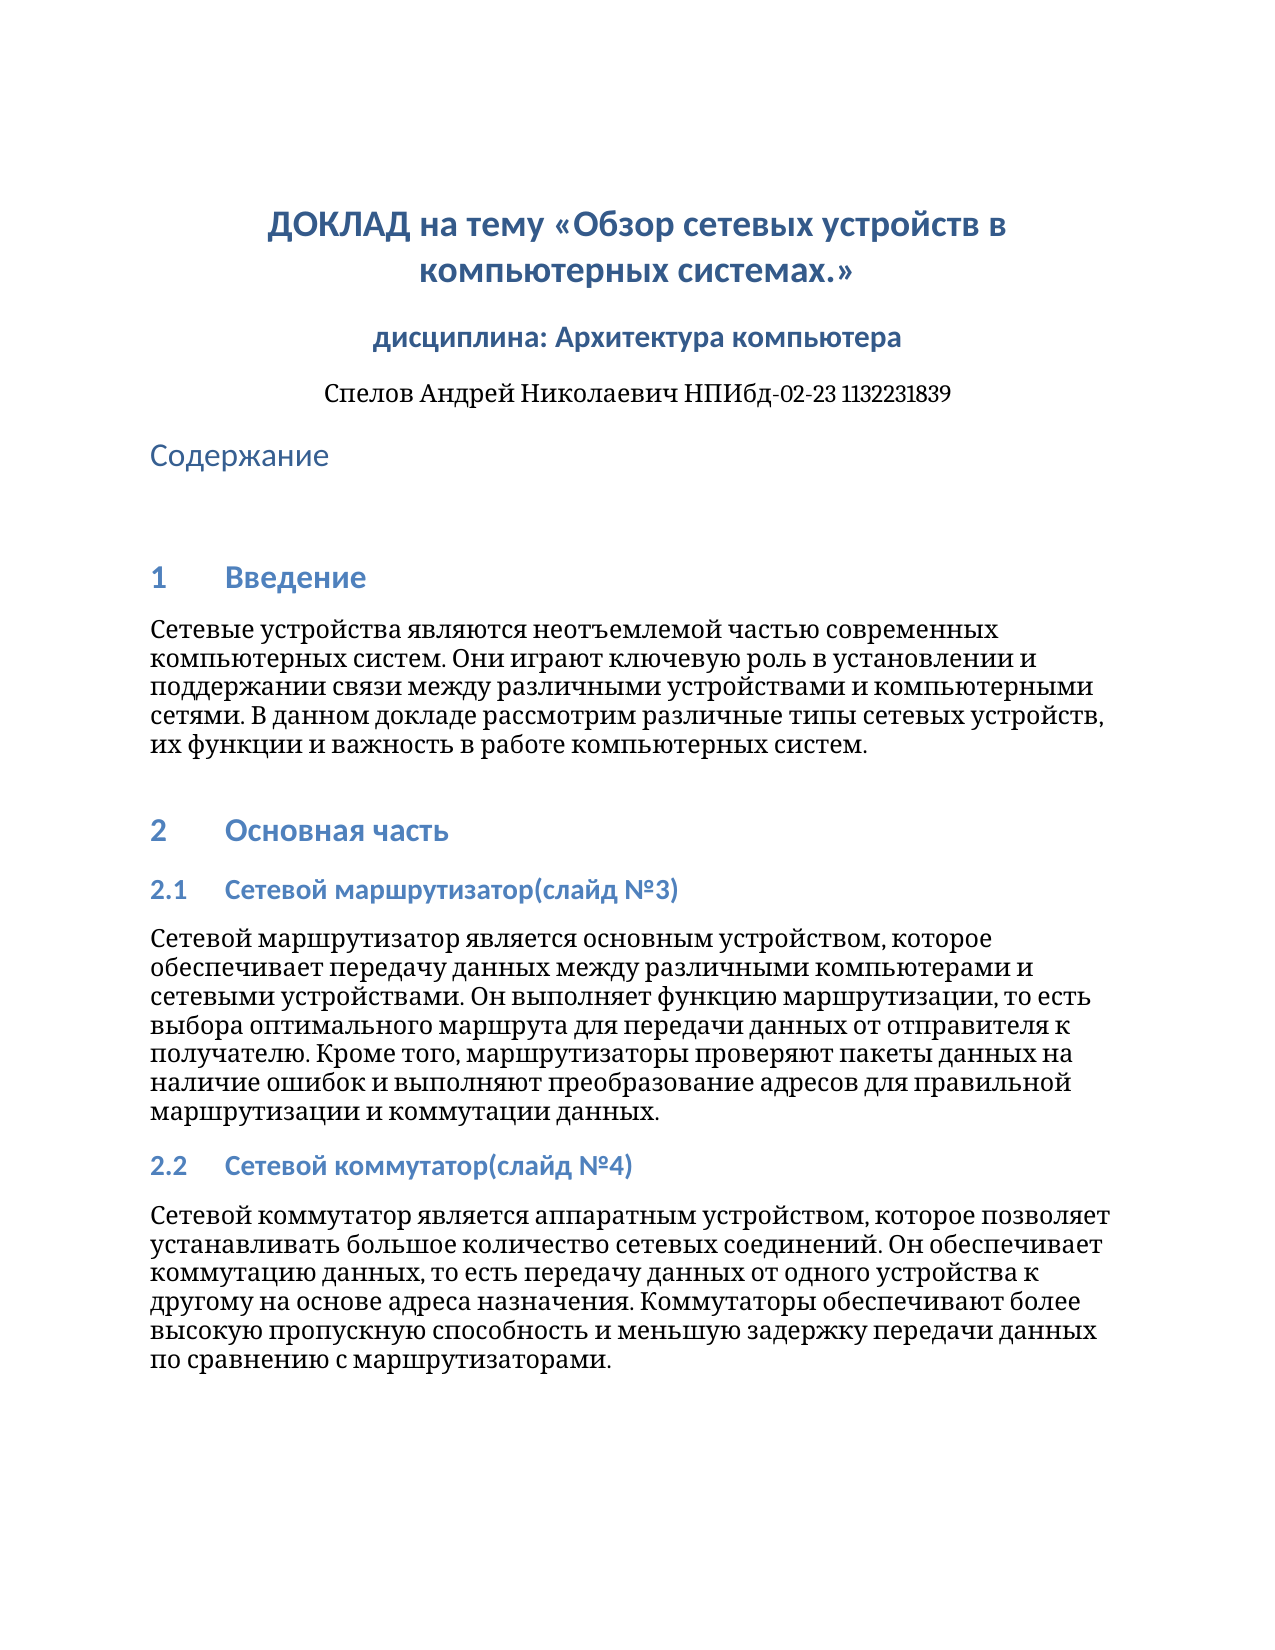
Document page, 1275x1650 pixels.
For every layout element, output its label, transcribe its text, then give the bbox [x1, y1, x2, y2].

text Сетевой коммутатор является аппаратным устройством, которое позволяет устанавливать большое количество сетевых соединений. Он обеспечивает коммутацию данных, то есть передачу данных от одного устройства к другому на основе адреса назначения. Коммутаторы обеспечивают более высокую пропускную способность и меньшую задержку передачи данных по сравнению с маршрутизаторами. [150, 1202, 1125, 1374]
subtitle дисциплина: Архитектура компьютера [150, 317, 1125, 355]
subtitle 1 Введение [150, 556, 1125, 597]
text Спелов Андрей Николаевич НПИбд-02-23 1132231839 [150, 380, 1125, 408]
subtitle 2.1 Сетевой маршрутизатор(слайд №3) [150, 871, 1125, 907]
subtitle 2.2 Сетевой коммутатор(слайд №4) [150, 1147, 1125, 1183]
text Сетевые устройства являются неотъемлемой частью современных компьютерных систем. Они играют ключевую роль в установлении и поддержании связи между различными устройствами и компьютерными сетями. В данном докладе рассмотрим различные типы сетевых устройств, их функции и важность в работе компьютерных систем. [150, 616, 1125, 759]
text Сетевой маршрутизатор является основным устройством, которое обеспечивает передачу данных между различными компьютерами и сетевыми устройствами. Он выполняет функцию маршрутизации, то есть выбора оптимального маршрута для передачи данных от отправителя к получателю. Кроме того, маршрутизаторы проверяют пакеты данных на наличие ошибок и выполняют преобразование адресов для правильной маршрутизации и коммутации данных. [150, 925, 1125, 1127]
subtitle 2 Основная часть [150, 809, 1125, 850]
title ДОКЛАД на тему «Обзор сетевых устройств в компьютерных системах.» [150, 200, 1125, 292]
